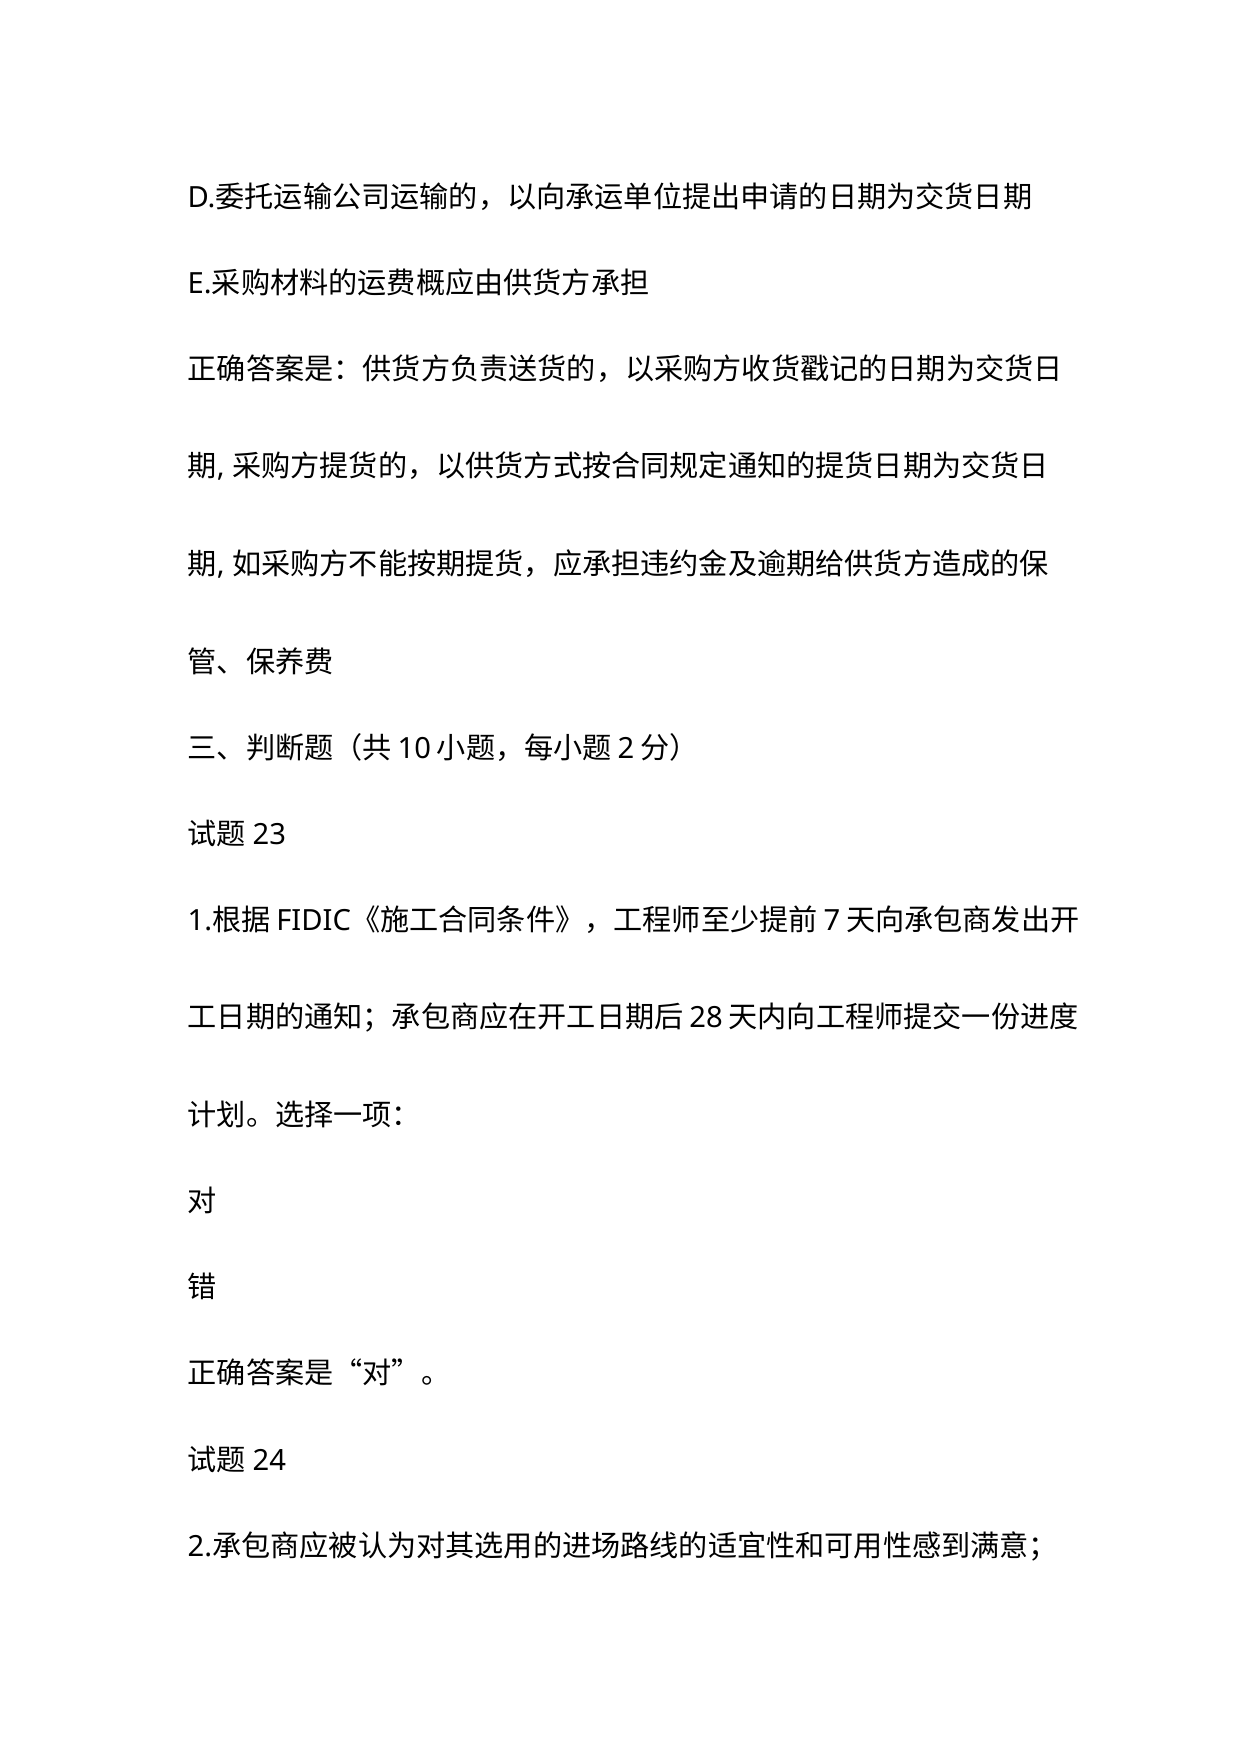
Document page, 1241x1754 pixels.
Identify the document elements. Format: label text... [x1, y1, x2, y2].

text 对 [187, 1166, 1085, 1231]
text 正确答案是：供货方负责送货的，以采购方收货戳记的日期为交货日期, 采购方提货的，以供货方式按合同规定通知的提货日期为交货日期, 如采购方不能按期提货，应承担违约金及逾期给供货方造成的保管、保养费 [187, 334, 1085, 692]
text D.委托运输公司运输的，以向承运单位提出申请的日期为交货日期 [187, 162, 1085, 227]
text 试题 24 [187, 1425, 1085, 1490]
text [187, 1511, 1085, 1576]
text 错 [187, 1252, 1085, 1317]
text 三、判断题（共10小题，每小题2分） [187, 713, 1085, 778]
text 试题 23 [187, 799, 1085, 864]
text E.采购材料的运费概应由供货方承担 [187, 248, 1085, 313]
text 正确答案是“对”。 [187, 1339, 1085, 1404]
text 1.根据FIDIC《施工合同条件》，工程师至少提前7天向承包商发出开工日期的通知；承包商应在开工日期后28天内向工程师提交一份进度计划。选择一项： [187, 885, 1085, 1145]
